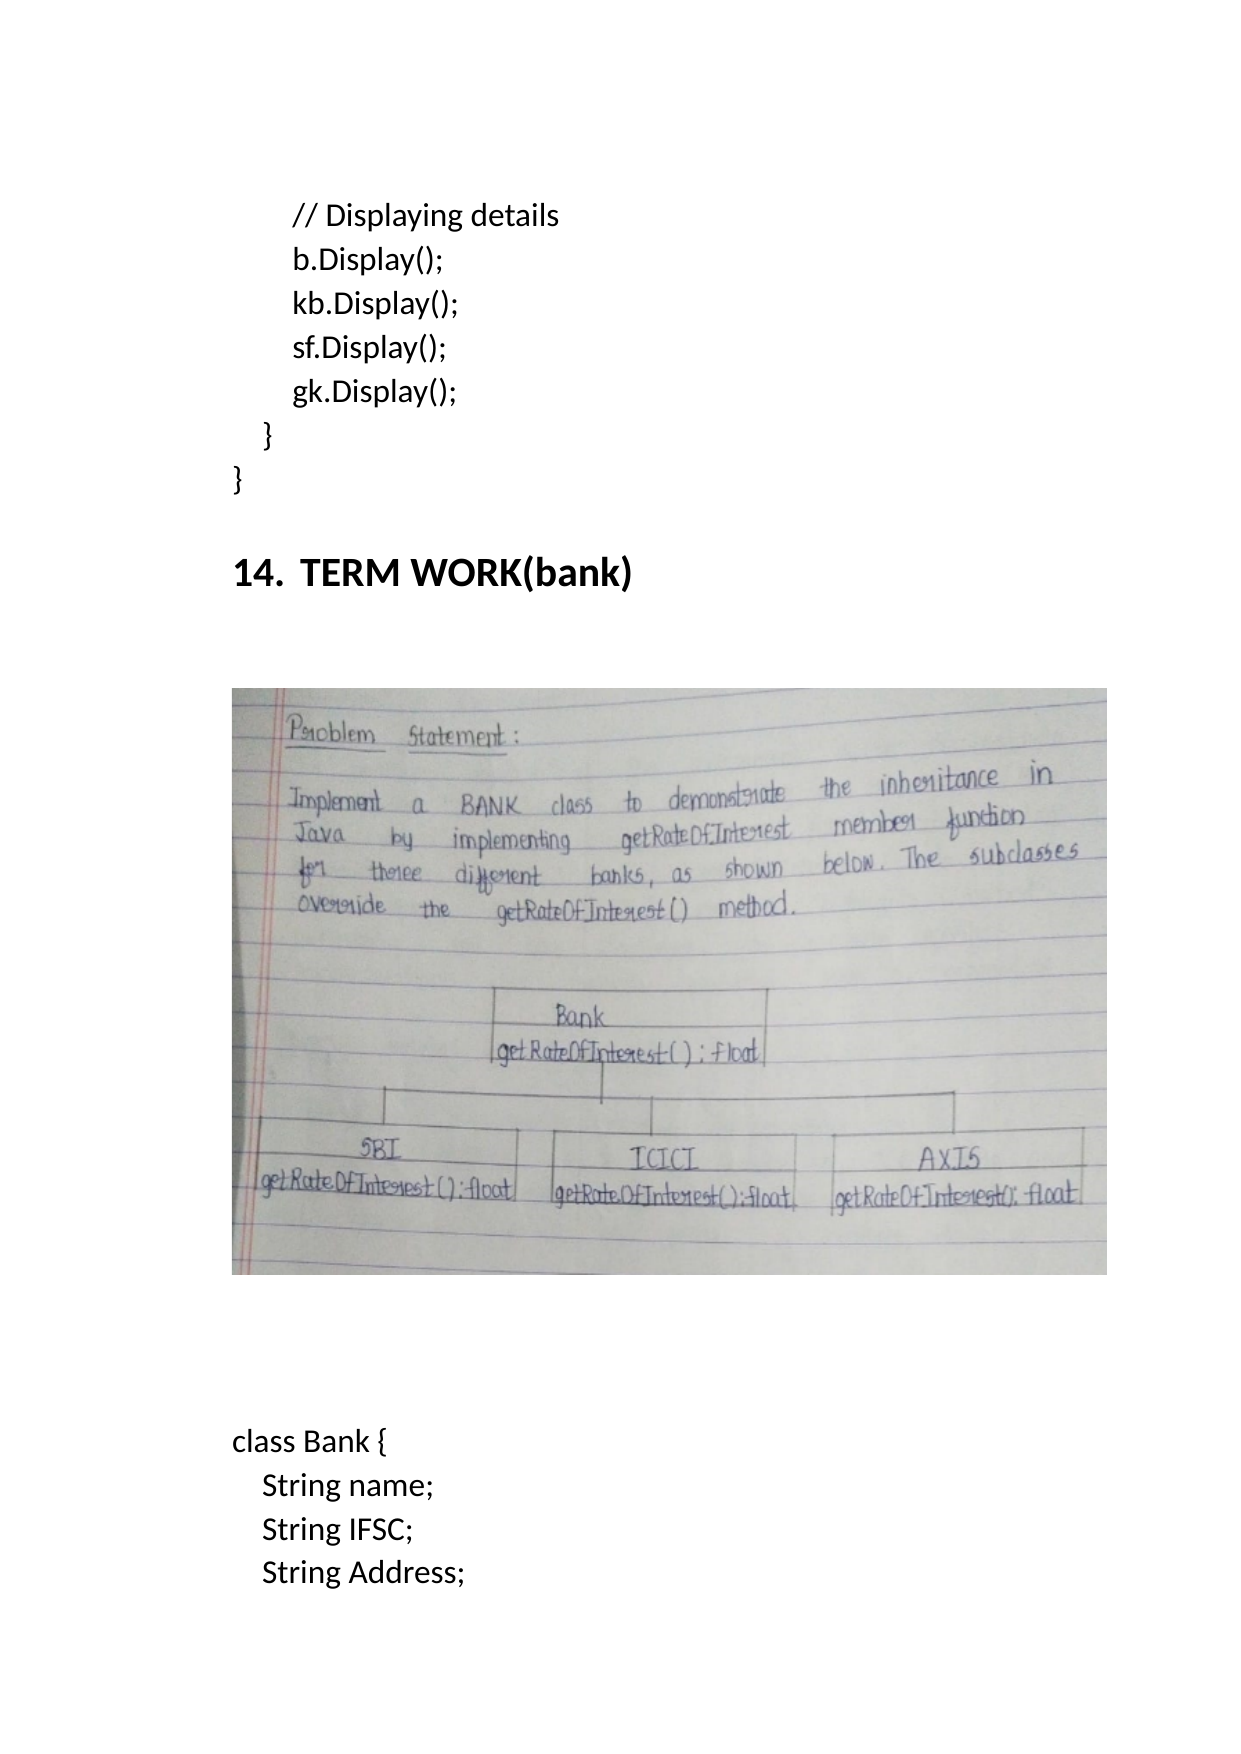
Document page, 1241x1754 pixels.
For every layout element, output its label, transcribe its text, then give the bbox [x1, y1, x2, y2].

picture [231, 688, 1107, 1275]
list String IFSC; [232, 1508, 1090, 1548]
list TERM WORK(bank) [232, 546, 1090, 596]
list b.Display(); [232, 238, 1090, 279]
list } [232, 414, 1090, 454]
list class Bank { [232, 1420, 1090, 1460]
list kb.Display(); [232, 282, 1090, 323]
list // Displaying details [232, 194, 1090, 235]
list gk.Display(); [232, 370, 1090, 411]
list String name; [232, 1464, 1090, 1504]
list sf.Display(); [232, 326, 1090, 367]
list } [232, 458, 1090, 498]
list String Address; [232, 1552, 1090, 1592]
